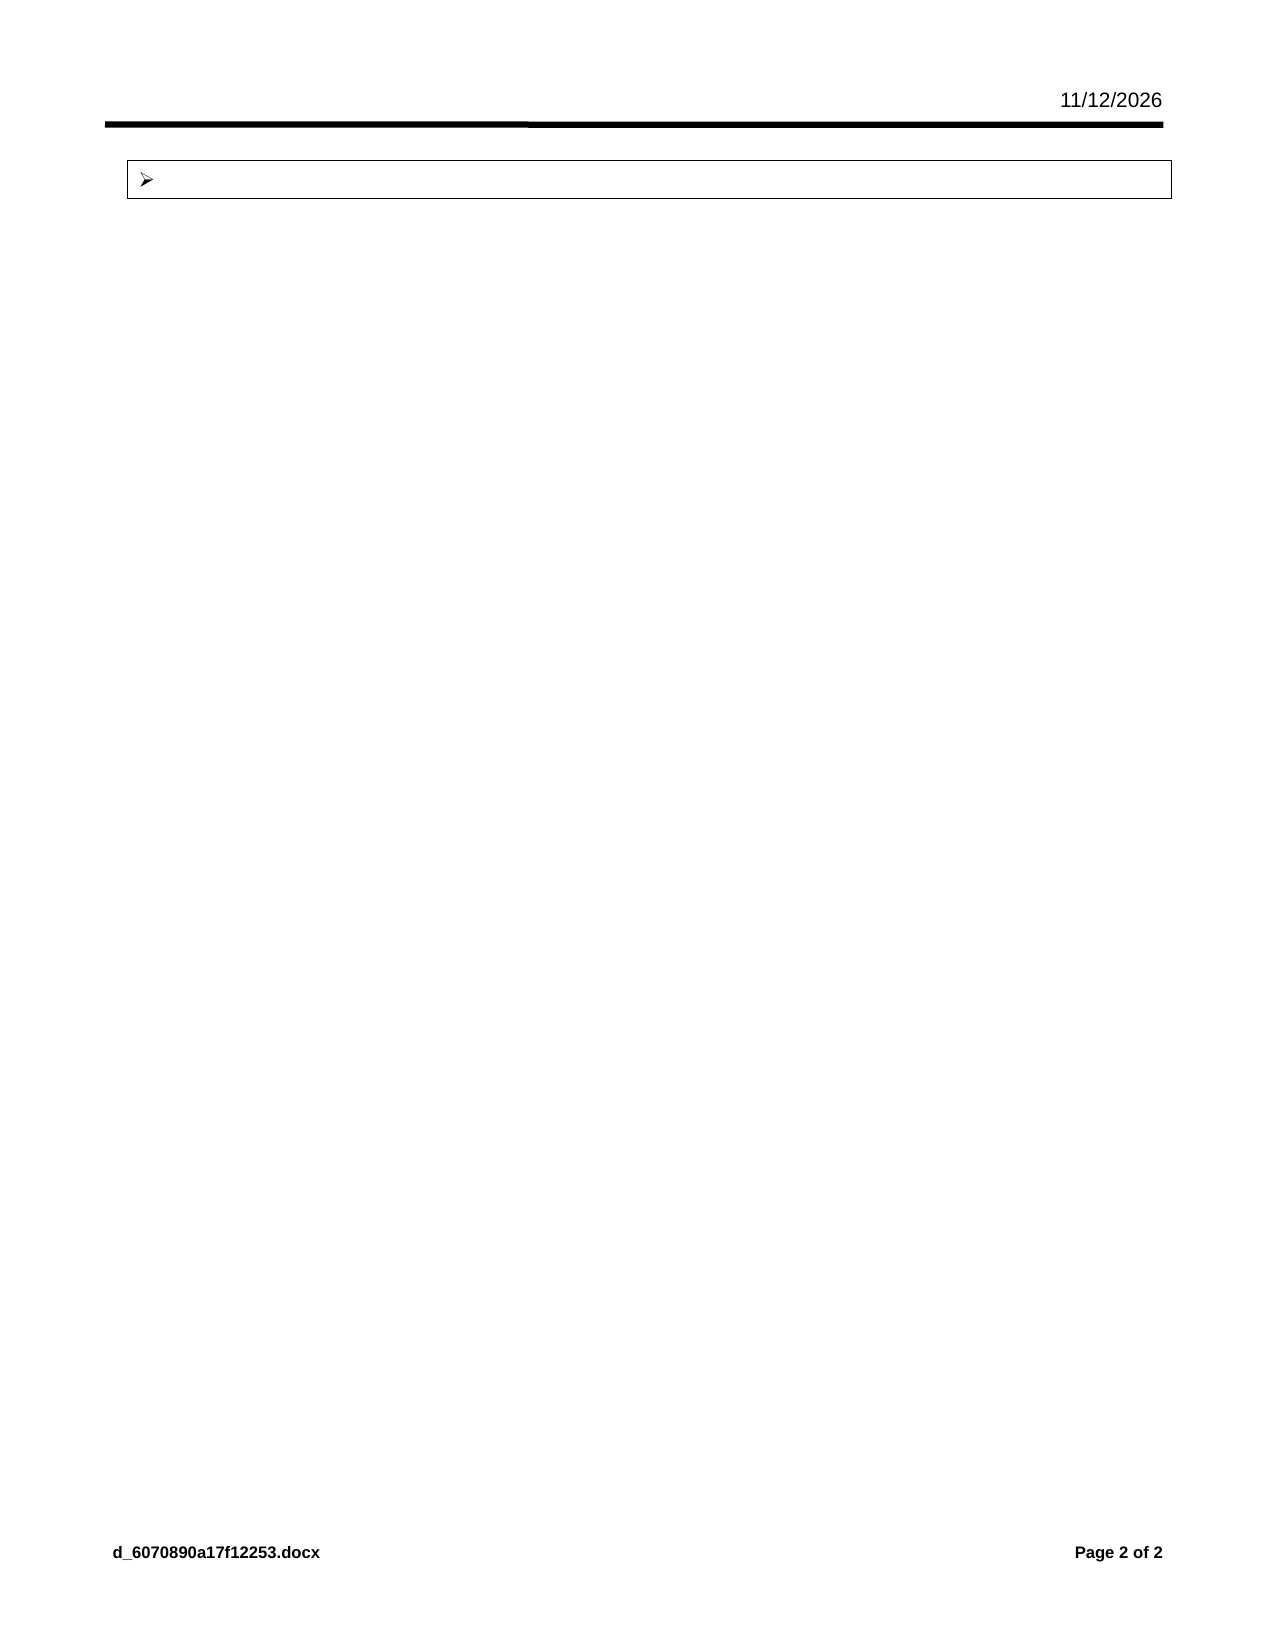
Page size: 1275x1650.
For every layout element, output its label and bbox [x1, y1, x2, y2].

table_cell [128, 161, 1171, 198]
